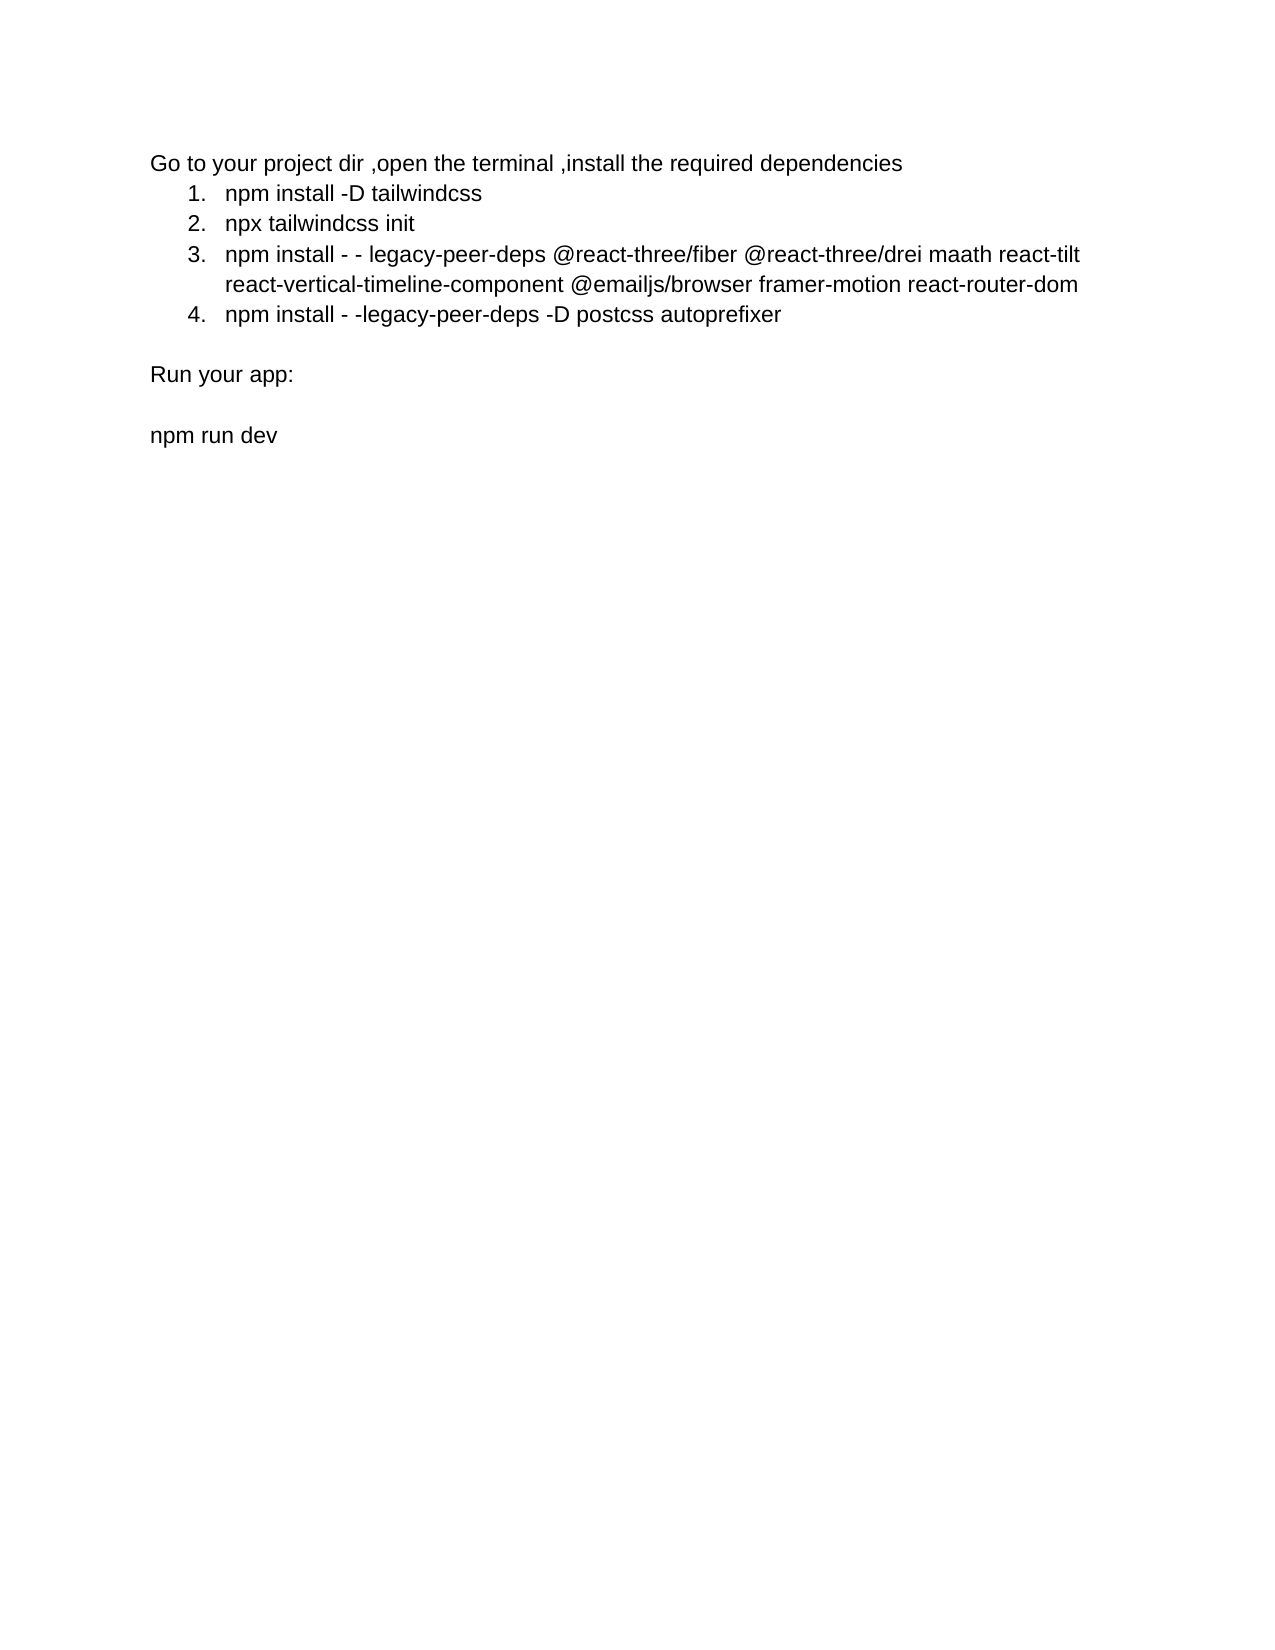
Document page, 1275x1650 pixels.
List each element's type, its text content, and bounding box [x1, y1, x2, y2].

list npm install - - legacy-peer-deps @react-three/fiber @react-three/drei maath react-tilt react-vertical-timeline-component @emailjs/browser framer-motion react-router-dom [187, 241, 1125, 297]
list npm install -D tailwindcss [187, 180, 1125, 207]
text Go to your project dir ,open the terminal ,install the required dependencies [150, 150, 1125, 176]
list npx tailwindcss init [187, 210, 1125, 237]
text npm run dev [150, 422, 1125, 448]
text Run your app: [150, 361, 1125, 388]
list npm install - -legacy-peer-deps -D postcss autoprefixer [187, 301, 1125, 327]
